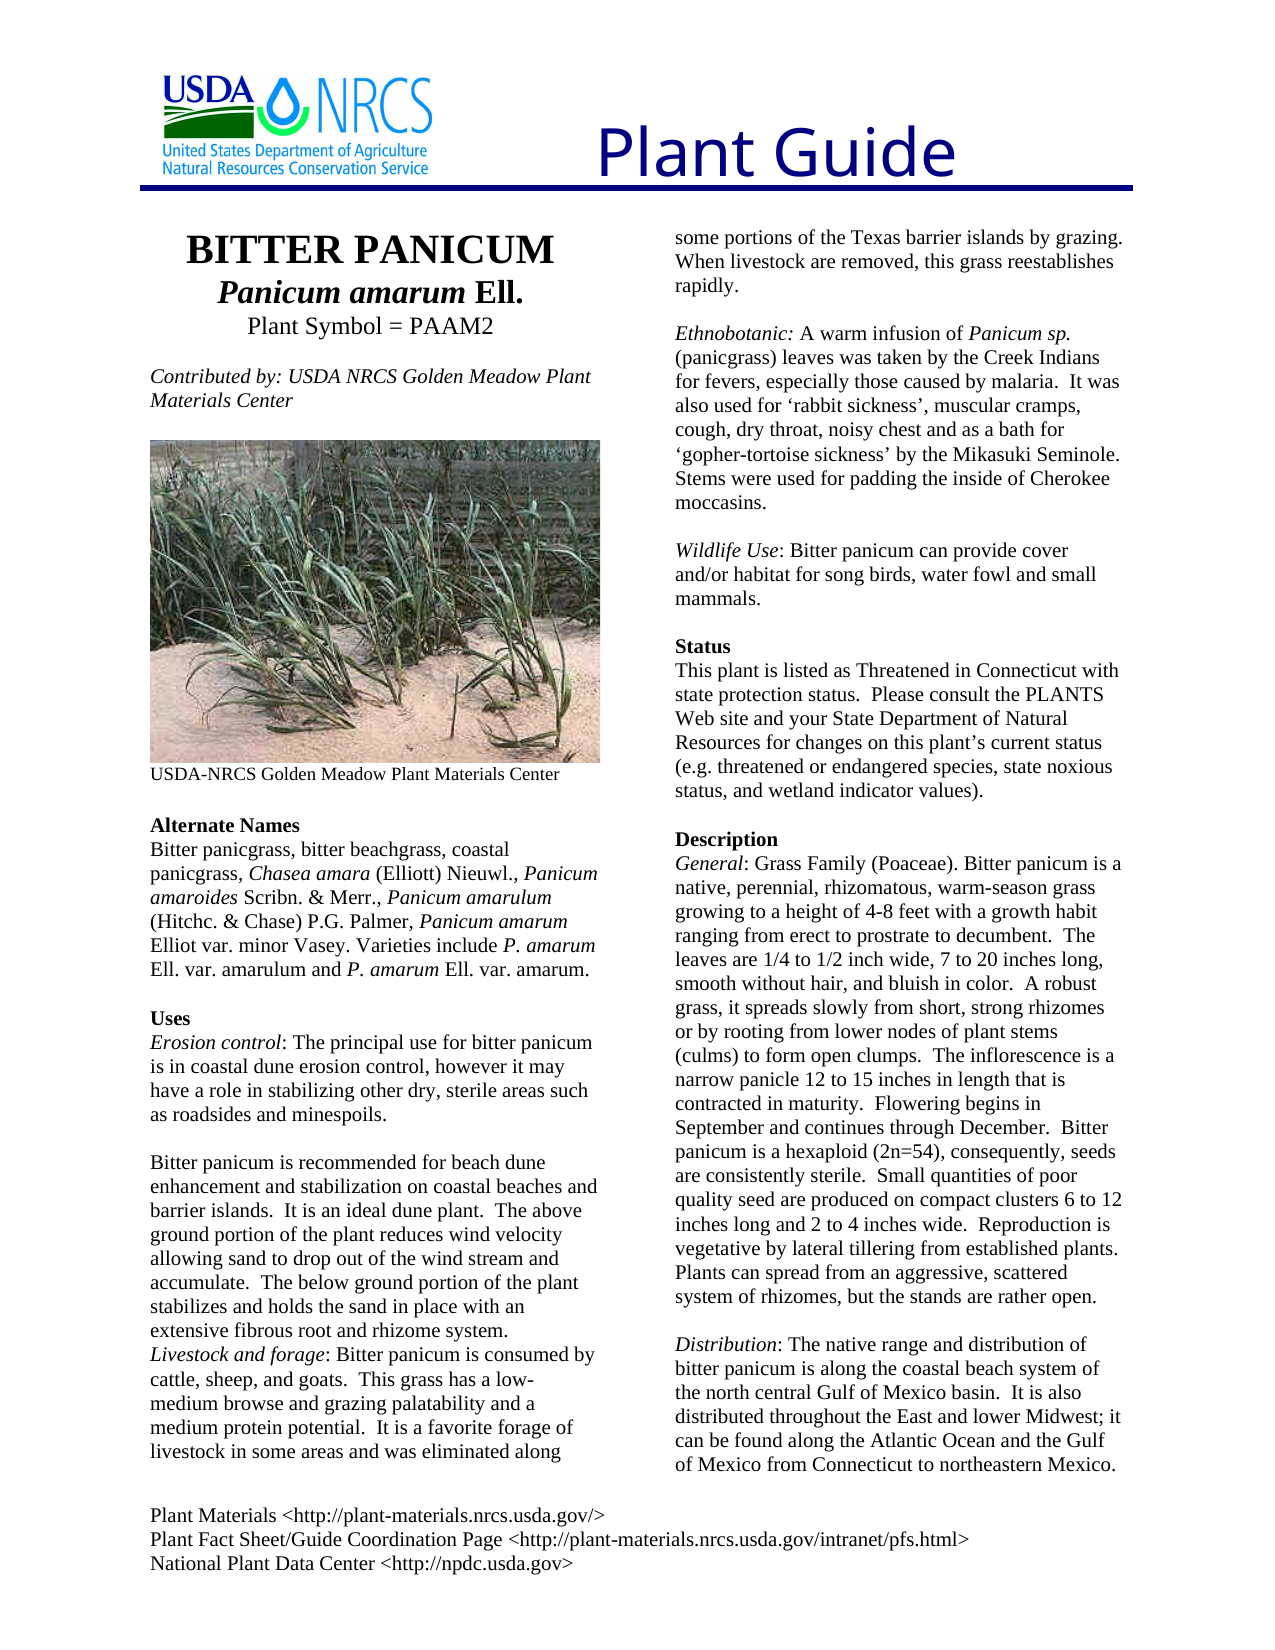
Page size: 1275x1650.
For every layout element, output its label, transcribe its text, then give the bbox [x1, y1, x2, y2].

text Uses [150, 1006, 600, 1029]
text Description [675, 826, 1125, 851]
picture [162, 75, 433, 177]
text Bitter panicgrass, bitter beachgrass, coastal panicgrass, Chasea amara (Elliott) Nieuwl., Panicum amaroides Scribn. & Merr., Panicum amarulum (Hitchc. & Chase) P.G. Palmer, Panicum amarum Elliot var. minor Vasey. Varieties include P. amarum Ell. var. amarulum and P. amarum Ell. var. amarum. [150, 837, 600, 981]
text Contributed by: [150, 364, 600, 412]
text Status [675, 634, 1125, 658]
text Erosion control: The principal use for bitter panicum is in coastal dune erosion control, however it may have a role in stabilizing other dry, sterile areas such as roadsides and minespoils. [150, 1029, 600, 1126]
text Bitter panicum is recommended for beach dune enhancement and stabilization on coastal beaches and barrier islands. It is an ideal dune plant. The above ground portion of the plant reduces wind velocity allowing sand to drop out of the wind stream and accumulate. The below ground portion of the plant stabilizes and holds the sand in place with an extensive fibrous root and rhizome system. [150, 1150, 600, 1342]
picture [150, 440, 600, 763]
text Alternate Names [150, 813, 600, 837]
table_header bitter panicum [141, 225, 600, 273]
text Livestock and forage: Bitter panicum is consumed by cattle, sheep, and goats. This grass has a low-medium browse and grazing palatability and a medium protein potential. It is a favorite forage of livestock in some areas and was eliminated along some portions of the barrier islands by grazing. When livestock are removed, this grass reestablishes rapidly. [150, 1342, 600, 1463]
text General: Grass Family (Poaceae). Bitter panicum is a native, perennial, rhizomatous, warm-season grass growing to a height of 4-8 feet with a growth habit ranging from erect to prostrate to decumbent. The leaves are 1/4 to 1/2 inch wide, 7 to 20 inches long, smooth without hair, and bluish in color. A robust grass, it spreads slowly from short, strong rhizomes or by rooting from lower nodes of plant stems (culms) to form open clumps. The inflorescence is a narrow panicle 12 to 15 inches in length that is contracted in maturity. Flowering begins in September and continues through December. Bitter panicum is a hexaploid (2n=54), consequently, seeds are consistently sterile. Small quantities of poor quality seed are produced on compact clusters 6 to 12 inches long and 2 to 4 inches wide. Reproduction is vegetative by lateral tillering from established plants. Plants can spread from an aggressive, scattered system of rhizomes, but the stands are rather open. [675, 851, 1125, 1308]
text Livestock and forage: Bitter panicum is consumed by cattle, sheep, and goats. This grass has a low-medium browse and grazing palatability and a medium protein potential. It is a favorite forage of livestock in some areas and was eliminated along some portions of the barrier islands by grazing. When livestock are removed, this grass reestablishes rapidly. [675, 225, 1125, 297]
text This plant is listed as Threatened in with state protection status. Please consult the PLANTS Web site and your State Department of Natural Resources for changes on this plant’s current status (e.g. threatened or endangered species, state noxious status, and wetland indicator values). [675, 658, 1125, 802]
text Wildlife Use: Bitter panicum can provide cover and/or habitat for song birds, water fowl and small mammals. [675, 538, 1125, 610]
table_cell Plant Symbol = PAAM2 [141, 311, 600, 340]
table_cell Panicum amarum Ell. [141, 273, 600, 311]
text Ethnobotanic: A warm infusion of Panicum sp. (panicgrass) leaves was taken by the Creek Indians for fevers, especially those caused by malaria. It was also used for ‘rabbit sickness’, muscular cramps, cough, dry throat, noisy chest and as a bath for ‘gopher-tortoise sickness’ by the Mikasuki Seminole. Stems were used for padding the inside of Cherokee moccasins. [675, 321, 1125, 514]
